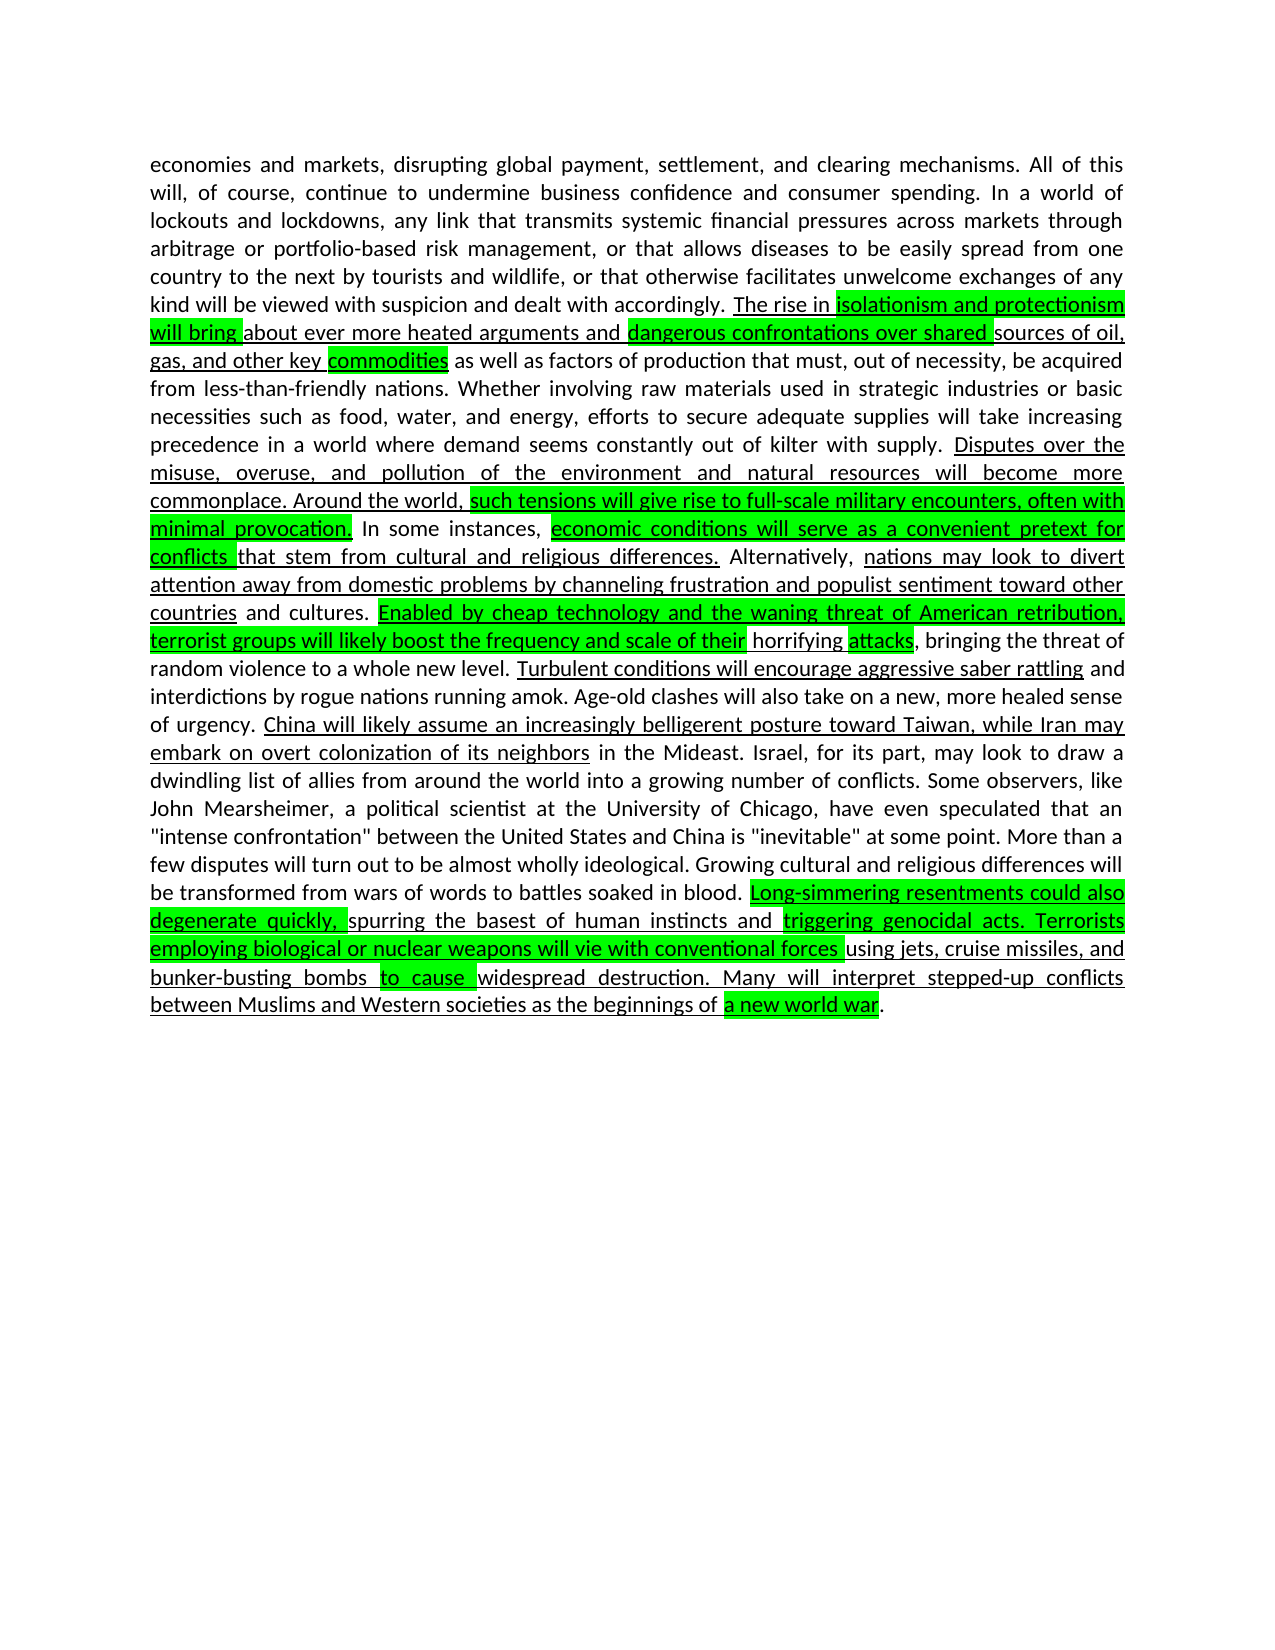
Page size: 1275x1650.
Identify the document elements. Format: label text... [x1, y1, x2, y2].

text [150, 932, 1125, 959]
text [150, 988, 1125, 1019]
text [150, 150, 1125, 342]
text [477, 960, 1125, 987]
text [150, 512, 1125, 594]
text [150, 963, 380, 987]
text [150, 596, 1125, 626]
